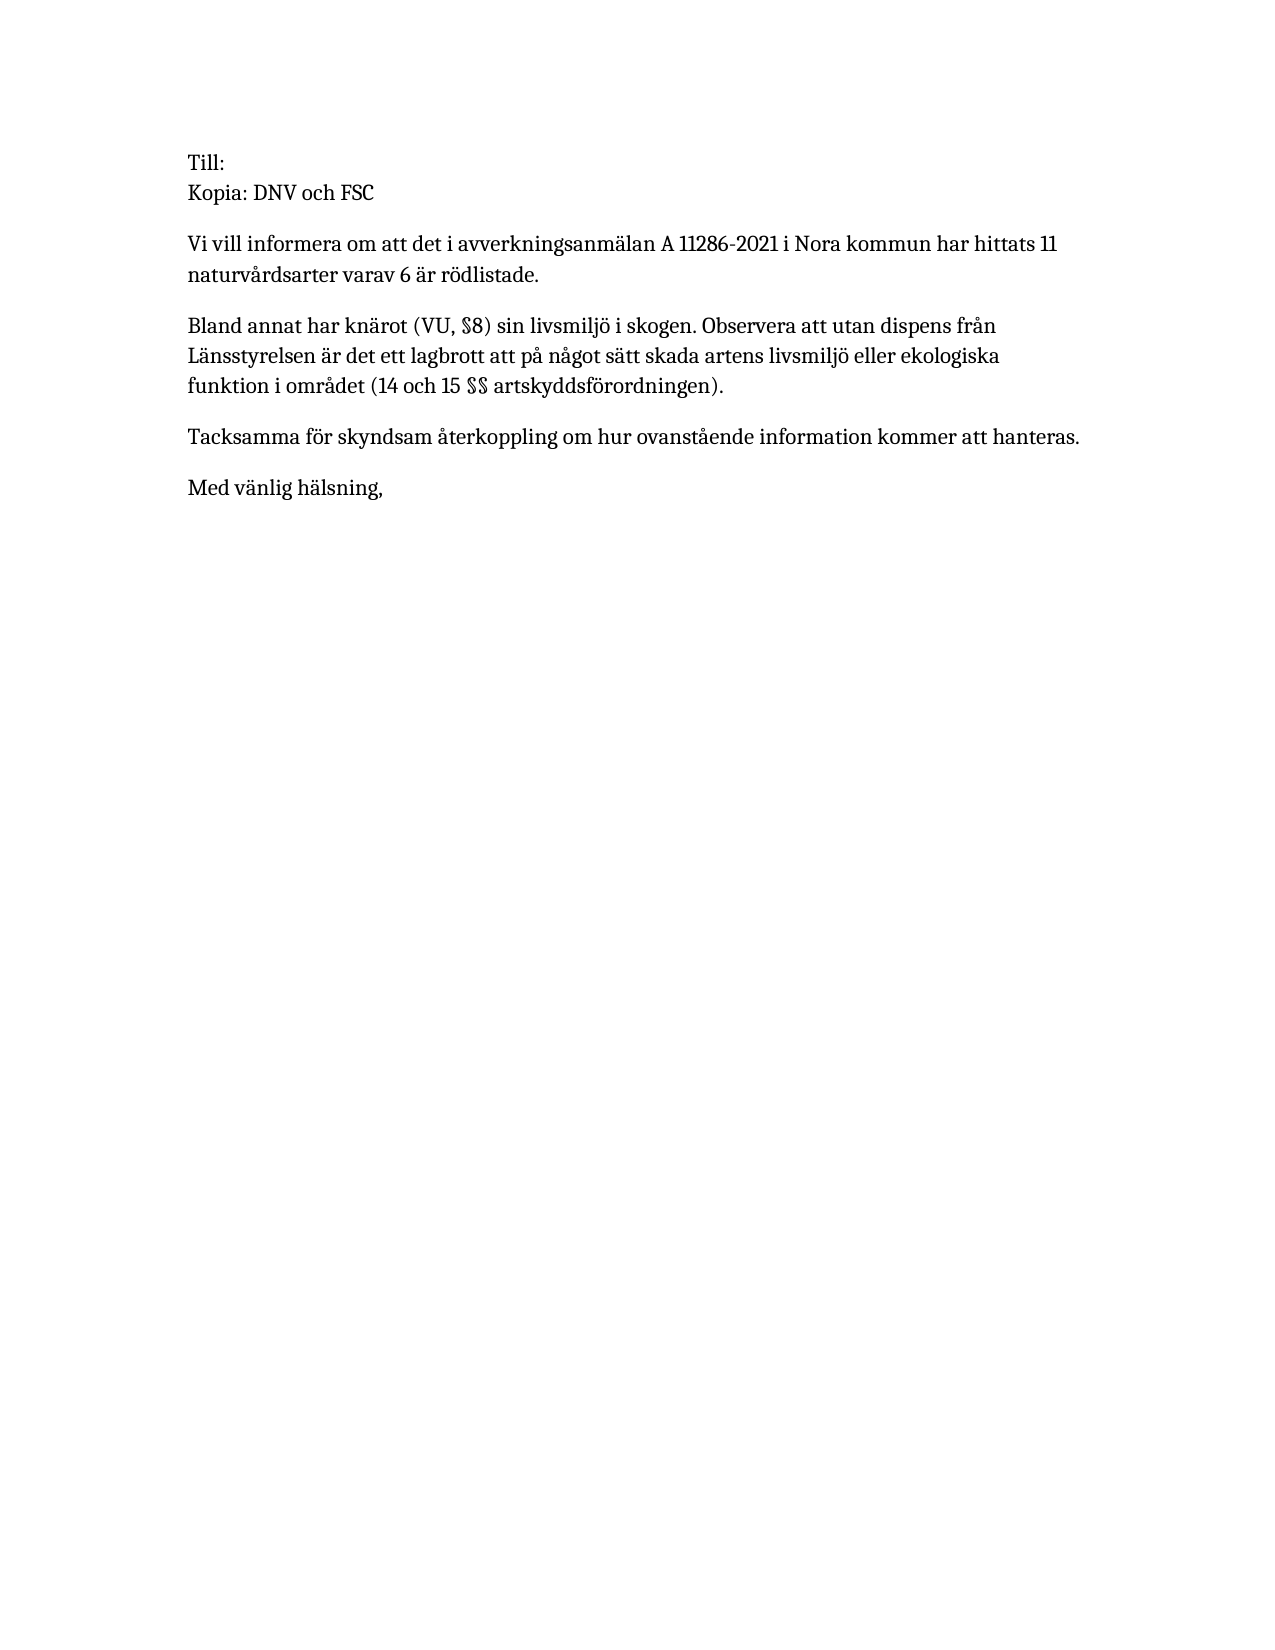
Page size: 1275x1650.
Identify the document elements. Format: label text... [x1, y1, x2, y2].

text Vi vill informera om att det i avverkningsanmälan A 11286-2021 i Nora kommun har hittats 11 naturvårdsarter varav 6 är rödlistade. [187, 231, 1087, 288]
text Bland annat har knärot (VU, §8) sin livsmiljö i skogen. Observera att utan dispens från Länsstyrelsen är det ett lagbrott att på något sätt skada artens livsmiljö eller ekologiska funktion i området (14 och 15 §§ artskyddsförordningen). [187, 312, 1087, 399]
text Tacksamma för skyndsam återkoppling om hur ovanstående information kommer att hanteras. [187, 424, 1087, 450]
text Med vänlig hälsning, [187, 475, 1087, 532]
text Till: Kopia: DNV och FSC [187, 150, 1087, 207]
